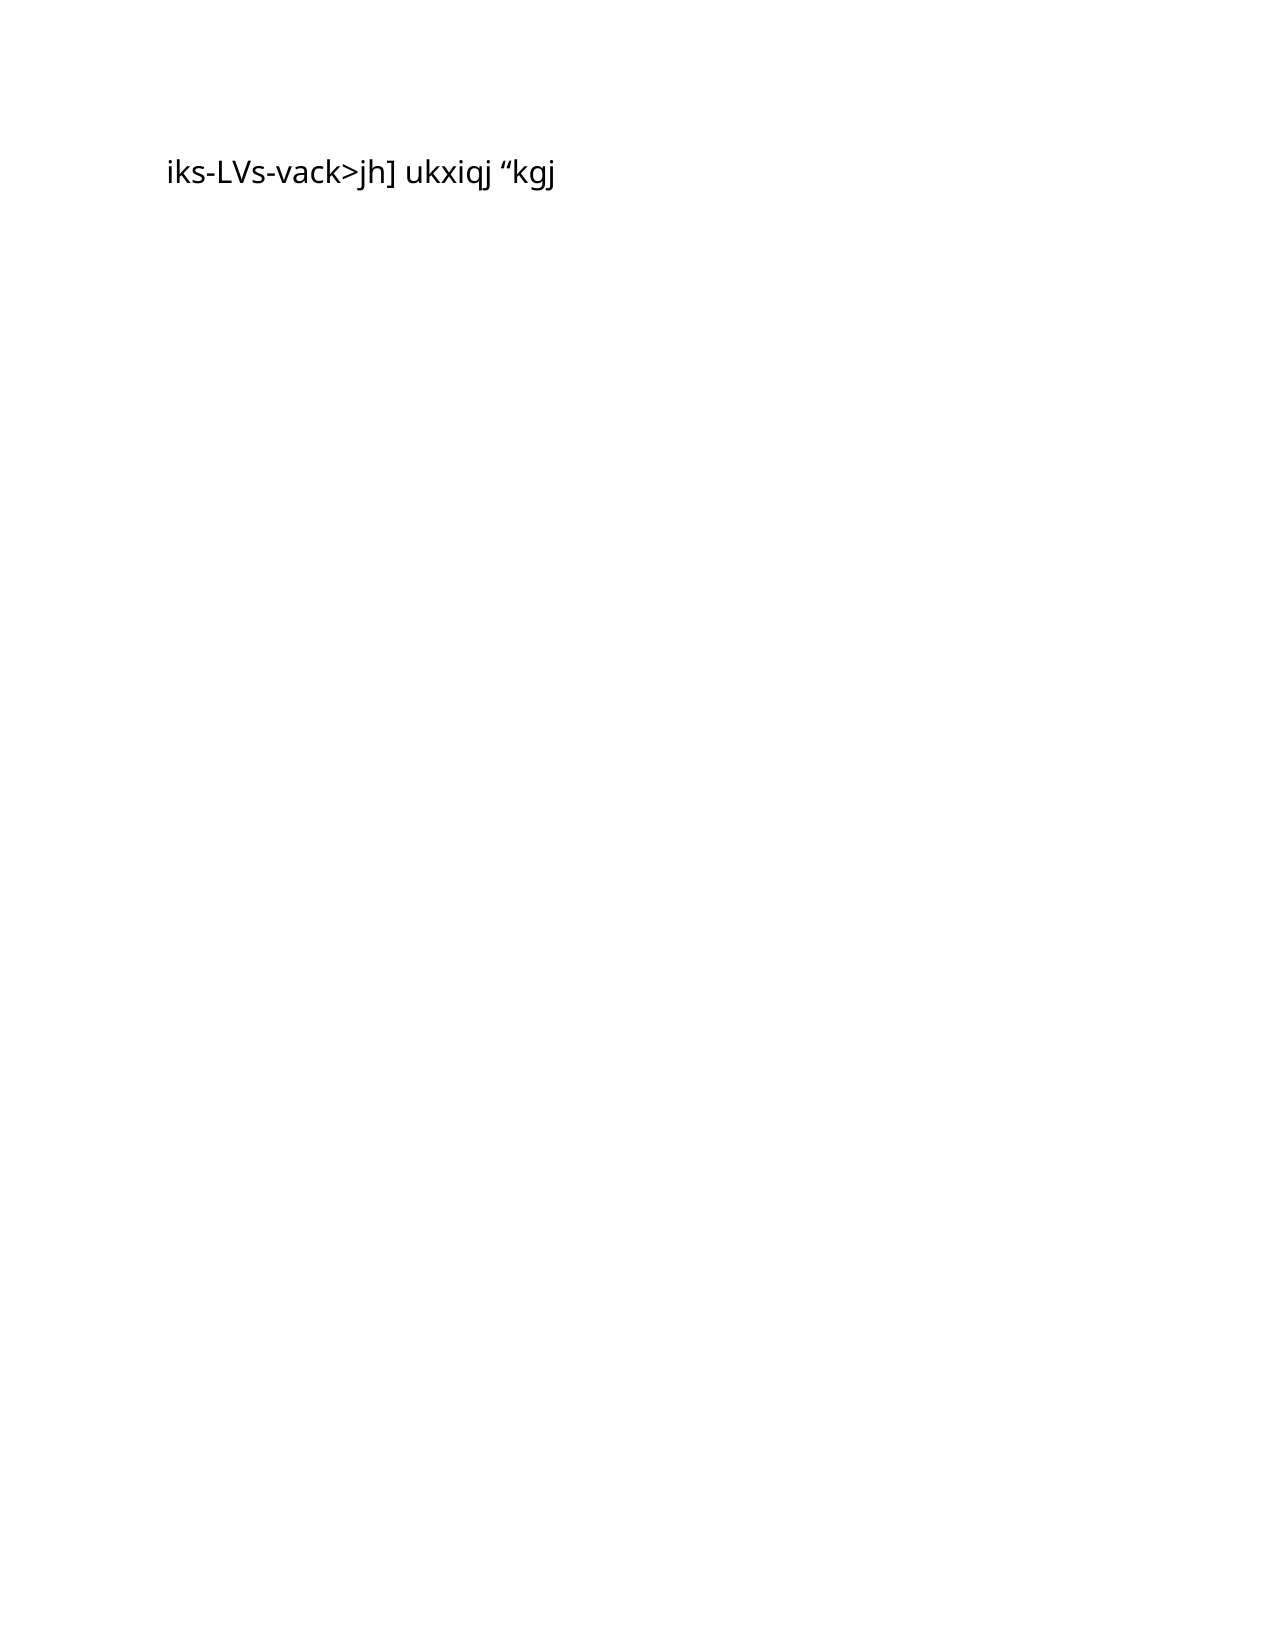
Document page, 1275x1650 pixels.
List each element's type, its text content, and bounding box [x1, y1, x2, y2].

text iks-LVs-vack>jh] ukxiqj “kgj [150, 150, 1125, 193]
